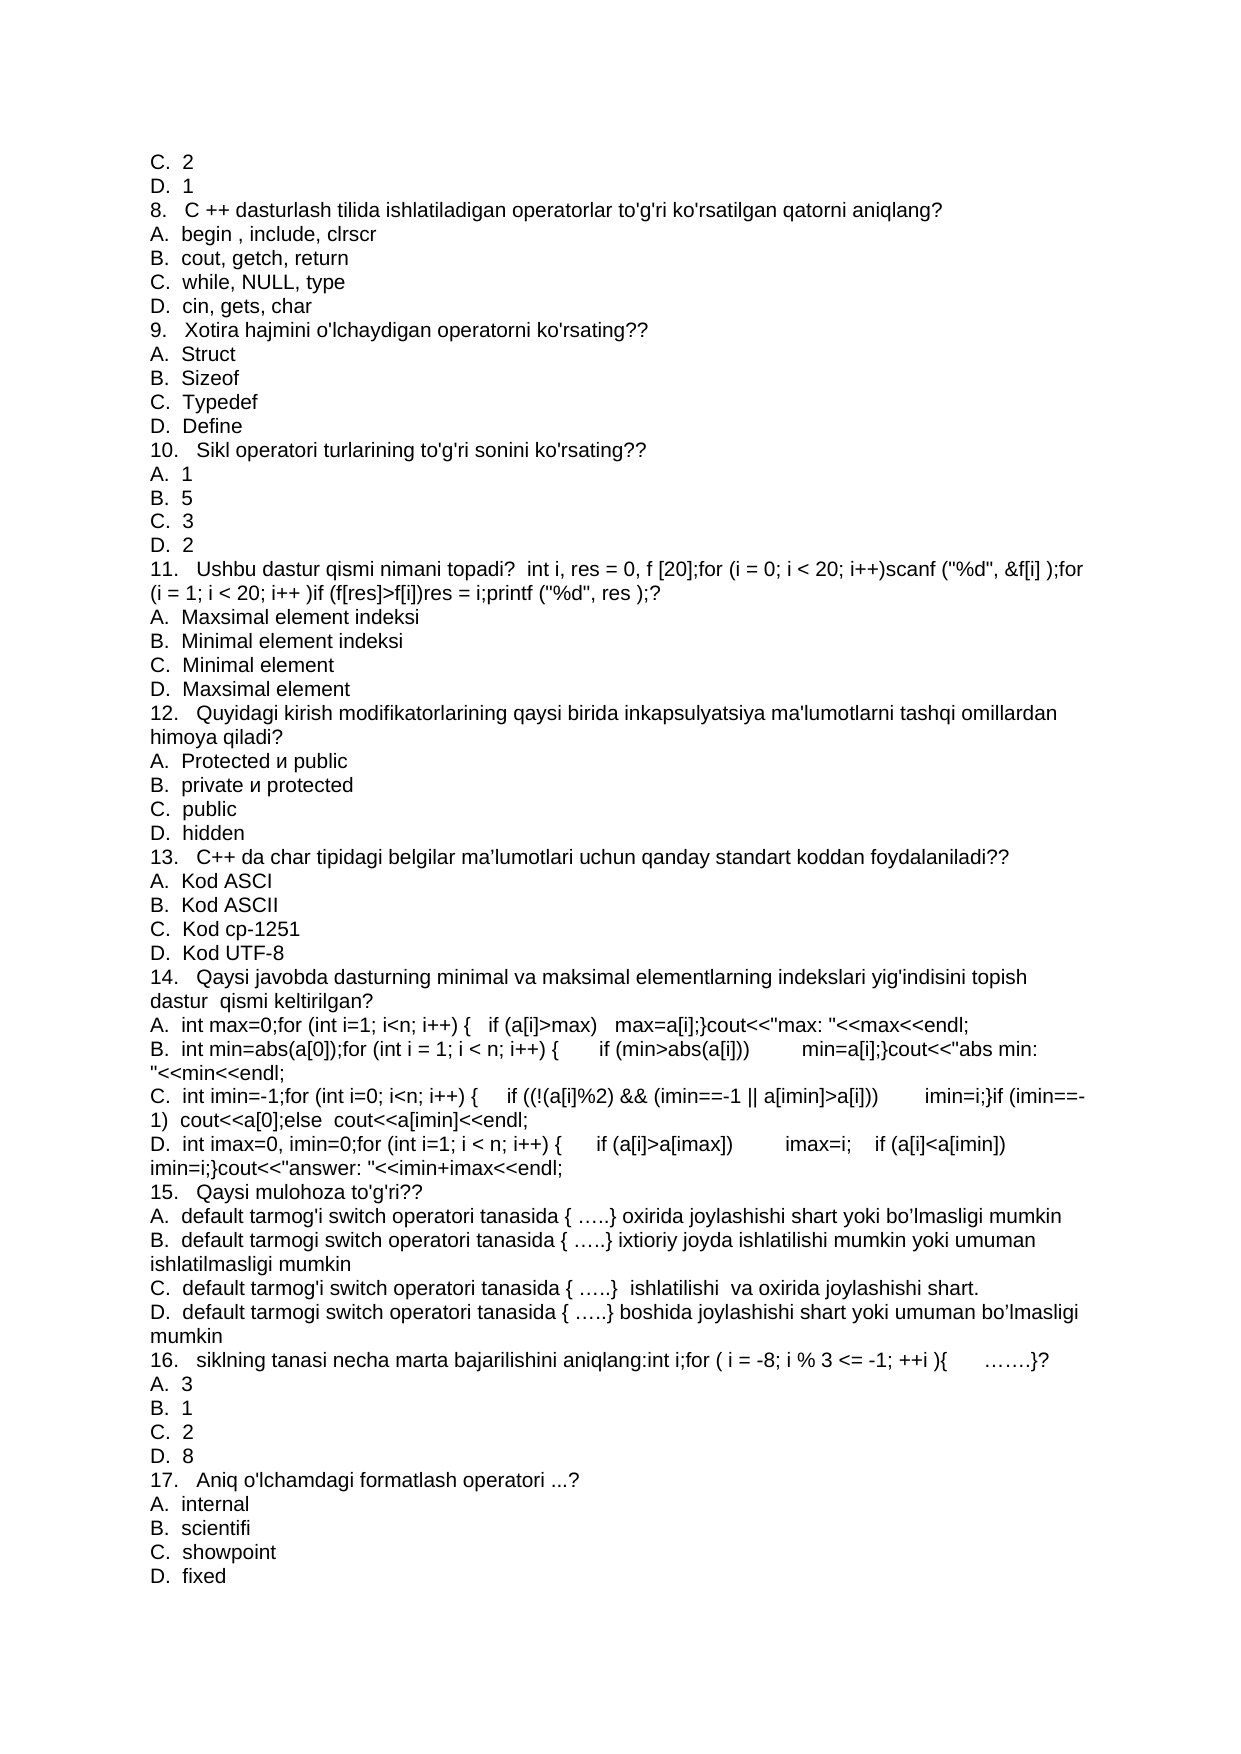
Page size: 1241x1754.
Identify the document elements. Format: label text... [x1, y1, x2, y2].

text 12. Quyidagi kirish modifikatorlarining qaysi birida inkapsulyatsiya ma'lumotlarni tashqi omillardan himoya qiladi? [150, 701, 1090, 749]
text C. Typedef [150, 389, 1090, 413]
text 13. C++ da char tipidagi belgilar ma’lumotlari uchun qanday standart koddan foydalaniladi?? [150, 845, 1090, 869]
text B. Minimal element indeksi [150, 629, 1090, 653]
text A. int max=0;for (int i=1; i<n; i++) { if (a[i]>max) max=a[i];}cout<<"max: "<<max<<endl; [150, 1012, 1090, 1036]
text C. 2 [150, 1420, 1090, 1444]
text B. private и protected [150, 773, 1090, 797]
text C. int imin=-1;for (int i=0; i<n; i++) { if ((!(a[i]%2) && (imin==-1 || a[imin]>a[i])) imin=i;}if (imin==-1) cout<<a[0];else cout<<a[imin]<<endl; [150, 1084, 1090, 1132]
text A. Struct [150, 342, 1090, 366]
text D. int imax=0, imin=0;for (int i=1; i < n; i++) { if (a[i]>a[imax]) imax=i; if (a[i]<a[imin]) imin=i;}cout<<"answer: "<<imin+imax<<endl; [150, 1132, 1090, 1180]
text D. 1 [150, 174, 1090, 198]
text 8. C ++ dasturlash tilida ishlatiladigan operatorlar to'g'ri ko'rsatilgan qatorni aniqlang? [150, 198, 1090, 222]
text 14. Qaysi javobda dasturning minimal va maksimal elementlarning indekslari yig'indisini topish dastur qismi keltirilgan? [150, 964, 1090, 1012]
text C. Kod cp-1251 [150, 917, 1090, 941]
text A. begin , include, clrscr [150, 222, 1090, 246]
text A. Kod ASCI [150, 869, 1090, 893]
text B. 5 [150, 485, 1090, 509]
text 17. Aniq o'lchamdagi formatlash operatori ...? [150, 1468, 1090, 1492]
text A. internal [150, 1492, 1090, 1516]
text D. default tarmogi switch operatori tanasida { …..} boshida joylashishi shart yoki umuman bo’lmasligi mumkin [150, 1300, 1090, 1348]
text D. Maxsimal element [150, 677, 1090, 701]
text A. Protected и public [150, 749, 1090, 773]
text A. default tarmog'i switch operatori tanasida { …..} oxirida joylashishi shart yoki bo’lmasligi mumkin [150, 1204, 1090, 1228]
text B. default tarmogi switch operatori tanasida { …..} ixtioriy joyda ishlatilishi mumkin yoki umuman ishlatilmasligi mumkin [150, 1228, 1090, 1276]
text C. public [150, 797, 1090, 821]
text D. 8 [150, 1444, 1090, 1468]
text B. Sizeof [150, 366, 1090, 389]
text D. hidden [150, 821, 1090, 845]
text 10. Sikl operatori turlarining to'g'ri sonini ko'rsating?? [150, 437, 1090, 461]
text A. Maxsimal element indeksi [150, 605, 1090, 629]
text B. scientifi [150, 1516, 1090, 1539]
text B. Kod ASCII [150, 893, 1090, 917]
text B. cout, getch, return [150, 246, 1090, 270]
text D. fixed [150, 1563, 1090, 1587]
text D. Kod UTF-8 [150, 941, 1090, 964]
text D. Define [150, 413, 1090, 437]
text 15. Qaysi mulohoza to'g'ri?? [150, 1180, 1090, 1204]
text C. while, NULL, type [150, 270, 1090, 294]
text C. showpoint [150, 1539, 1090, 1563]
text A. 3 [150, 1372, 1090, 1396]
text C. default tarmog'i switch operatori tanasida { …..} ishlatilishi va oxirida joylashishi shart. [150, 1276, 1090, 1300]
text C. 3 [150, 509, 1090, 533]
text D. cin, gets, char [150, 294, 1090, 318]
text 11. Ushbu dastur qismi nimani topadi? int i, res = 0, f [20];for (i = 0; i < 20; i++)scanf ("%d", &f[i] );for (i = 1; i < 20; i++ )if (f[res]>f[i])res = i;printf ("%d", res );? [150, 557, 1090, 605]
text D. 2 [150, 533, 1090, 557]
text 16. siklning tanasi necha marta bajarilishini aniqlang:int i;for ( i = -8; i % 3 <= -1; ++i ){ …….}? [150, 1348, 1090, 1372]
text B. int min=abs(a[0]);for (int i = 1; i < n; i++) { if (min>abs(a[i])) min=a[i];}cout<<"abs min: "<<min<<endl; [150, 1036, 1090, 1084]
text C. Minimal element [150, 653, 1090, 677]
text C. 2 [150, 150, 1090, 174]
text B. 1 [150, 1396, 1090, 1420]
text 9. Xotira hajmini o'lchaydigan operatorni ko'rsating?? [150, 318, 1090, 342]
text A. 1 [150, 461, 1090, 485]
